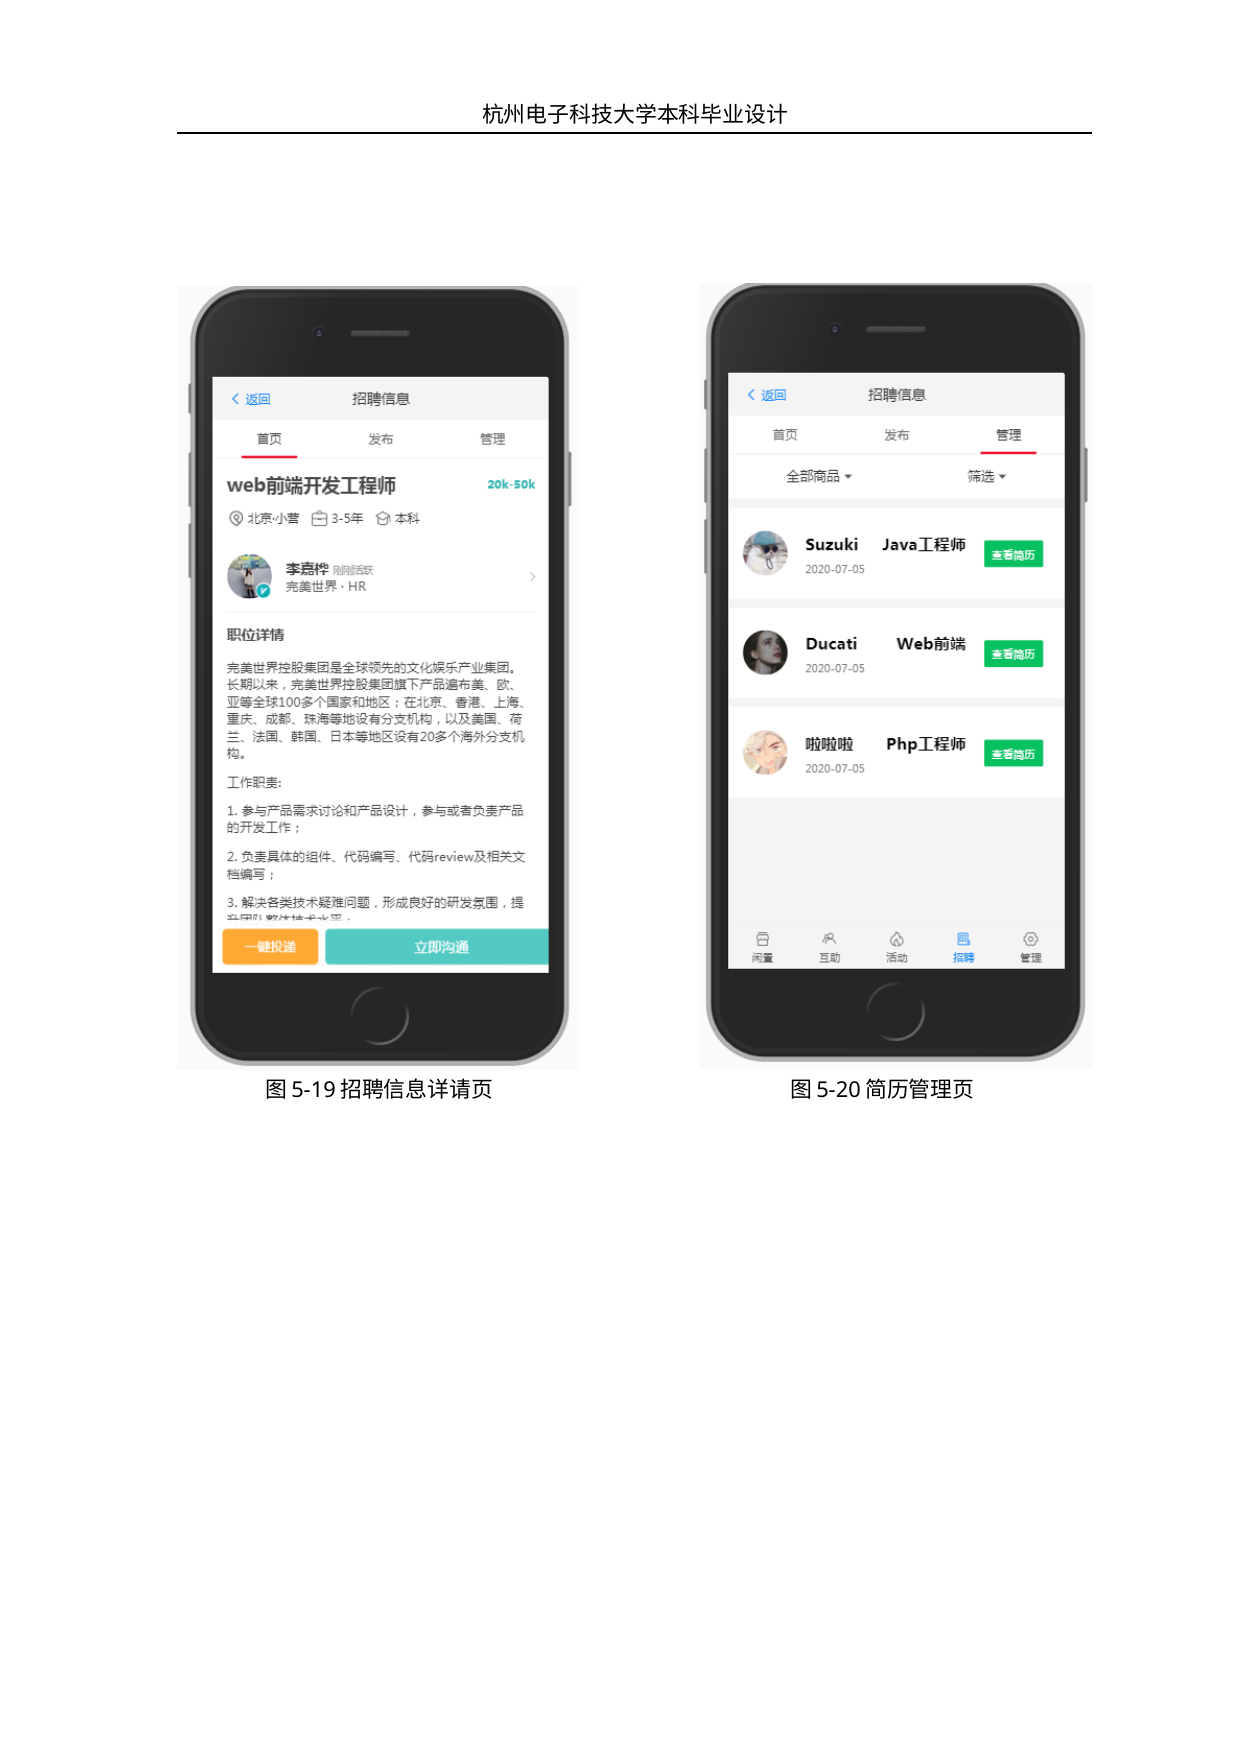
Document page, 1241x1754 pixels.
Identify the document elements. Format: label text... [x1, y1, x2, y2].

picture [699, 283, 1093, 1069]
picture [177, 286, 580, 1070]
